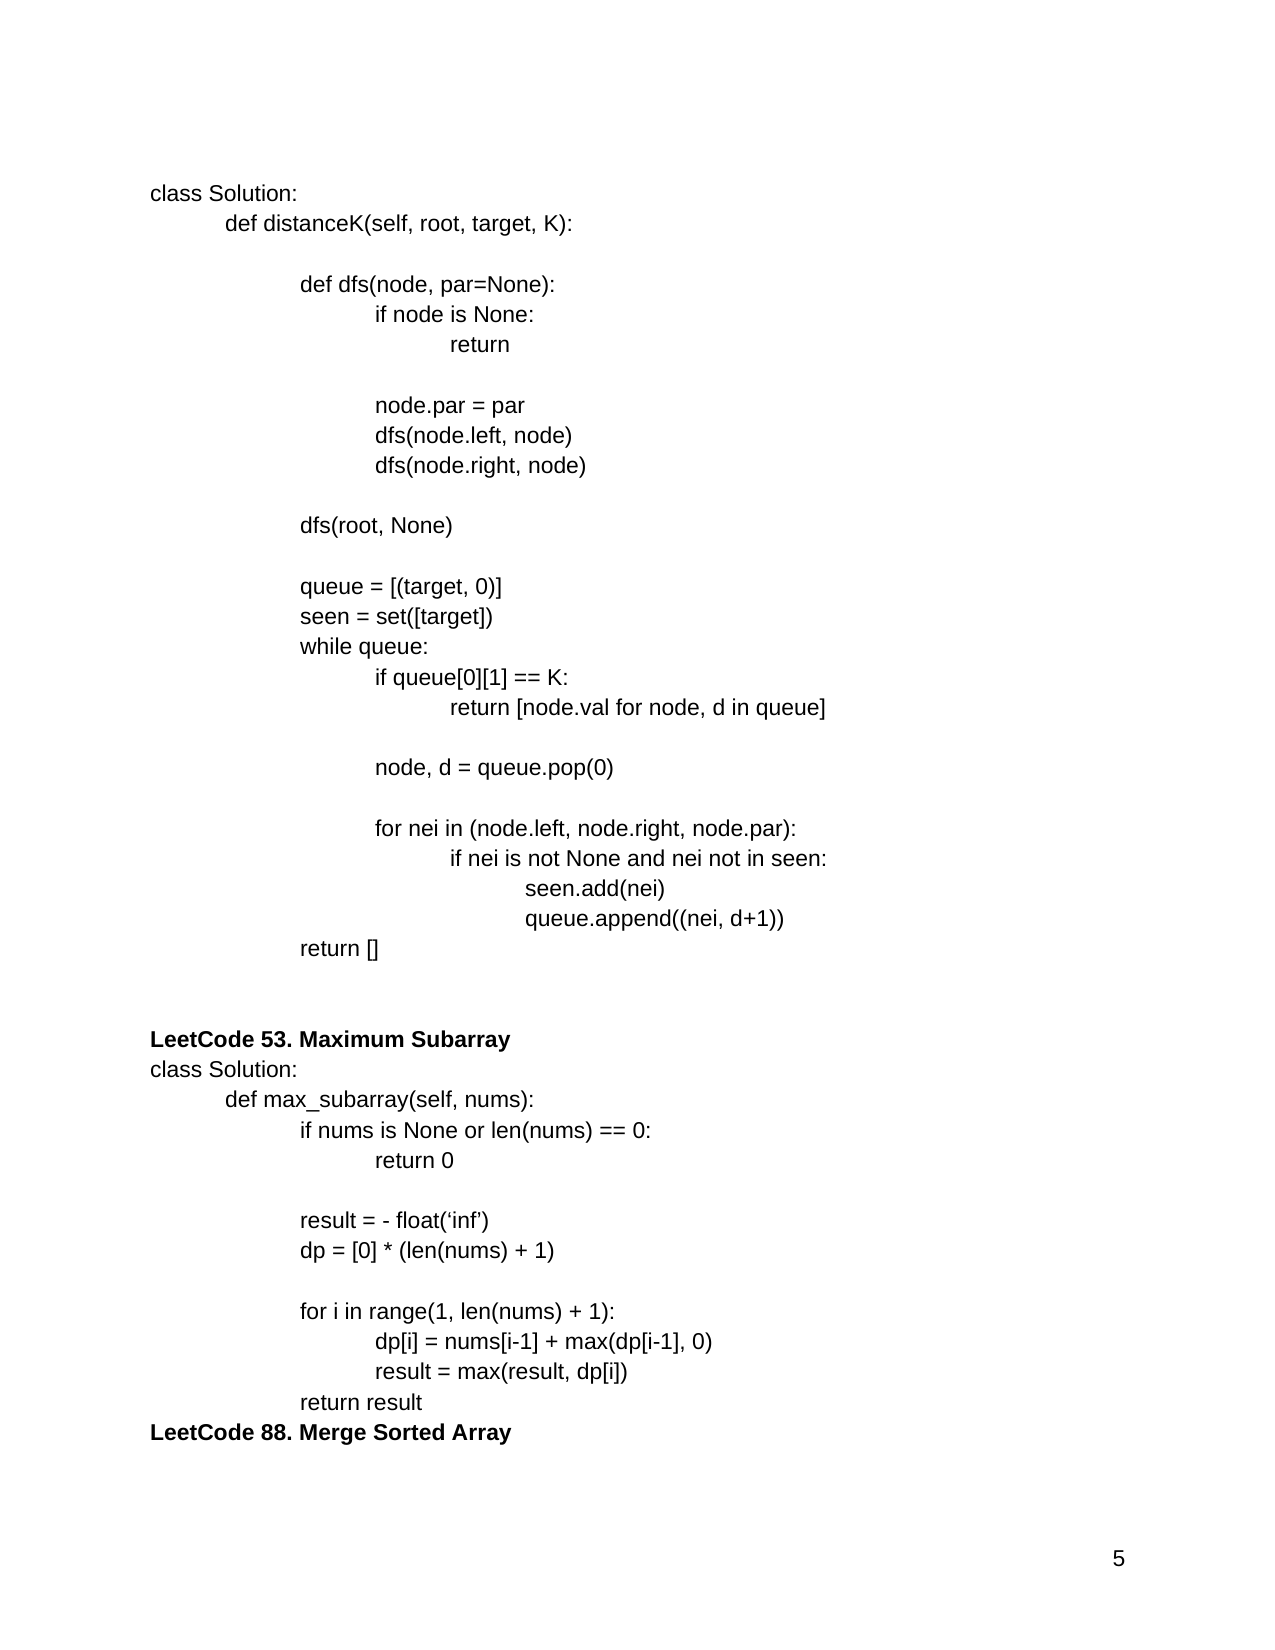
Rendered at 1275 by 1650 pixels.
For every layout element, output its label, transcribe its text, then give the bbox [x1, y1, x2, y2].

text dp = [0] * (len(nums) + 1) [150, 1237, 1125, 1264]
text def distanceK(self, root, target, K): [150, 210, 1125, 237]
text LeetCode 88. Merge Sorted Array [150, 1419, 1125, 1445]
text return [node.val for node, d in queue] [150, 694, 1125, 720]
text class Solution: [150, 1056, 1125, 1083]
text queue.append((nei, d+1)) [150, 905, 1125, 932]
text for i in range(1, len(nums) + 1): [150, 1298, 1125, 1324]
text dfs(root, None) [150, 512, 1125, 539]
text while queue: [150, 633, 1125, 660]
text if nums is None or len(nums) == 0: [150, 1117, 1125, 1143]
text def max_subarray(self, nums): [150, 1086, 1125, 1113]
text node, d = queue.pop(0) [150, 754, 1125, 781]
text seen.add(nei) [150, 875, 1125, 901]
text class Solution: [150, 180, 1125, 207]
text return 0 [150, 1147, 1125, 1173]
text result = - float(‘inf’) [150, 1207, 1125, 1234]
text for nei in (node.left, node.right, node.par): [150, 814, 1125, 841]
text return result [150, 1388, 1125, 1415]
text if queue[0][1] == K: [150, 663, 1125, 690]
text if nei is not None and nei not in seen: [150, 845, 1125, 871]
text seen = set([target]) [150, 603, 1125, 629]
text return [] [150, 935, 1125, 962]
text dfs(node.left, node) [150, 422, 1125, 448]
text LeetCode 53. Maximum Subarray [150, 1026, 1125, 1052]
text if node is None: [150, 301, 1125, 327]
text node.par = par [150, 392, 1125, 418]
text result = max(result, dp[i]) [150, 1358, 1125, 1385]
text def dfs(node, par=None): [150, 271, 1125, 297]
text dp[i] = nums[i-1] + max(dp[i-1], 0) [150, 1328, 1125, 1354]
text return [150, 331, 1125, 358]
text dfs(node.right, node) [150, 452, 1125, 478]
text queue = [(target, 0)] [150, 573, 1125, 599]
